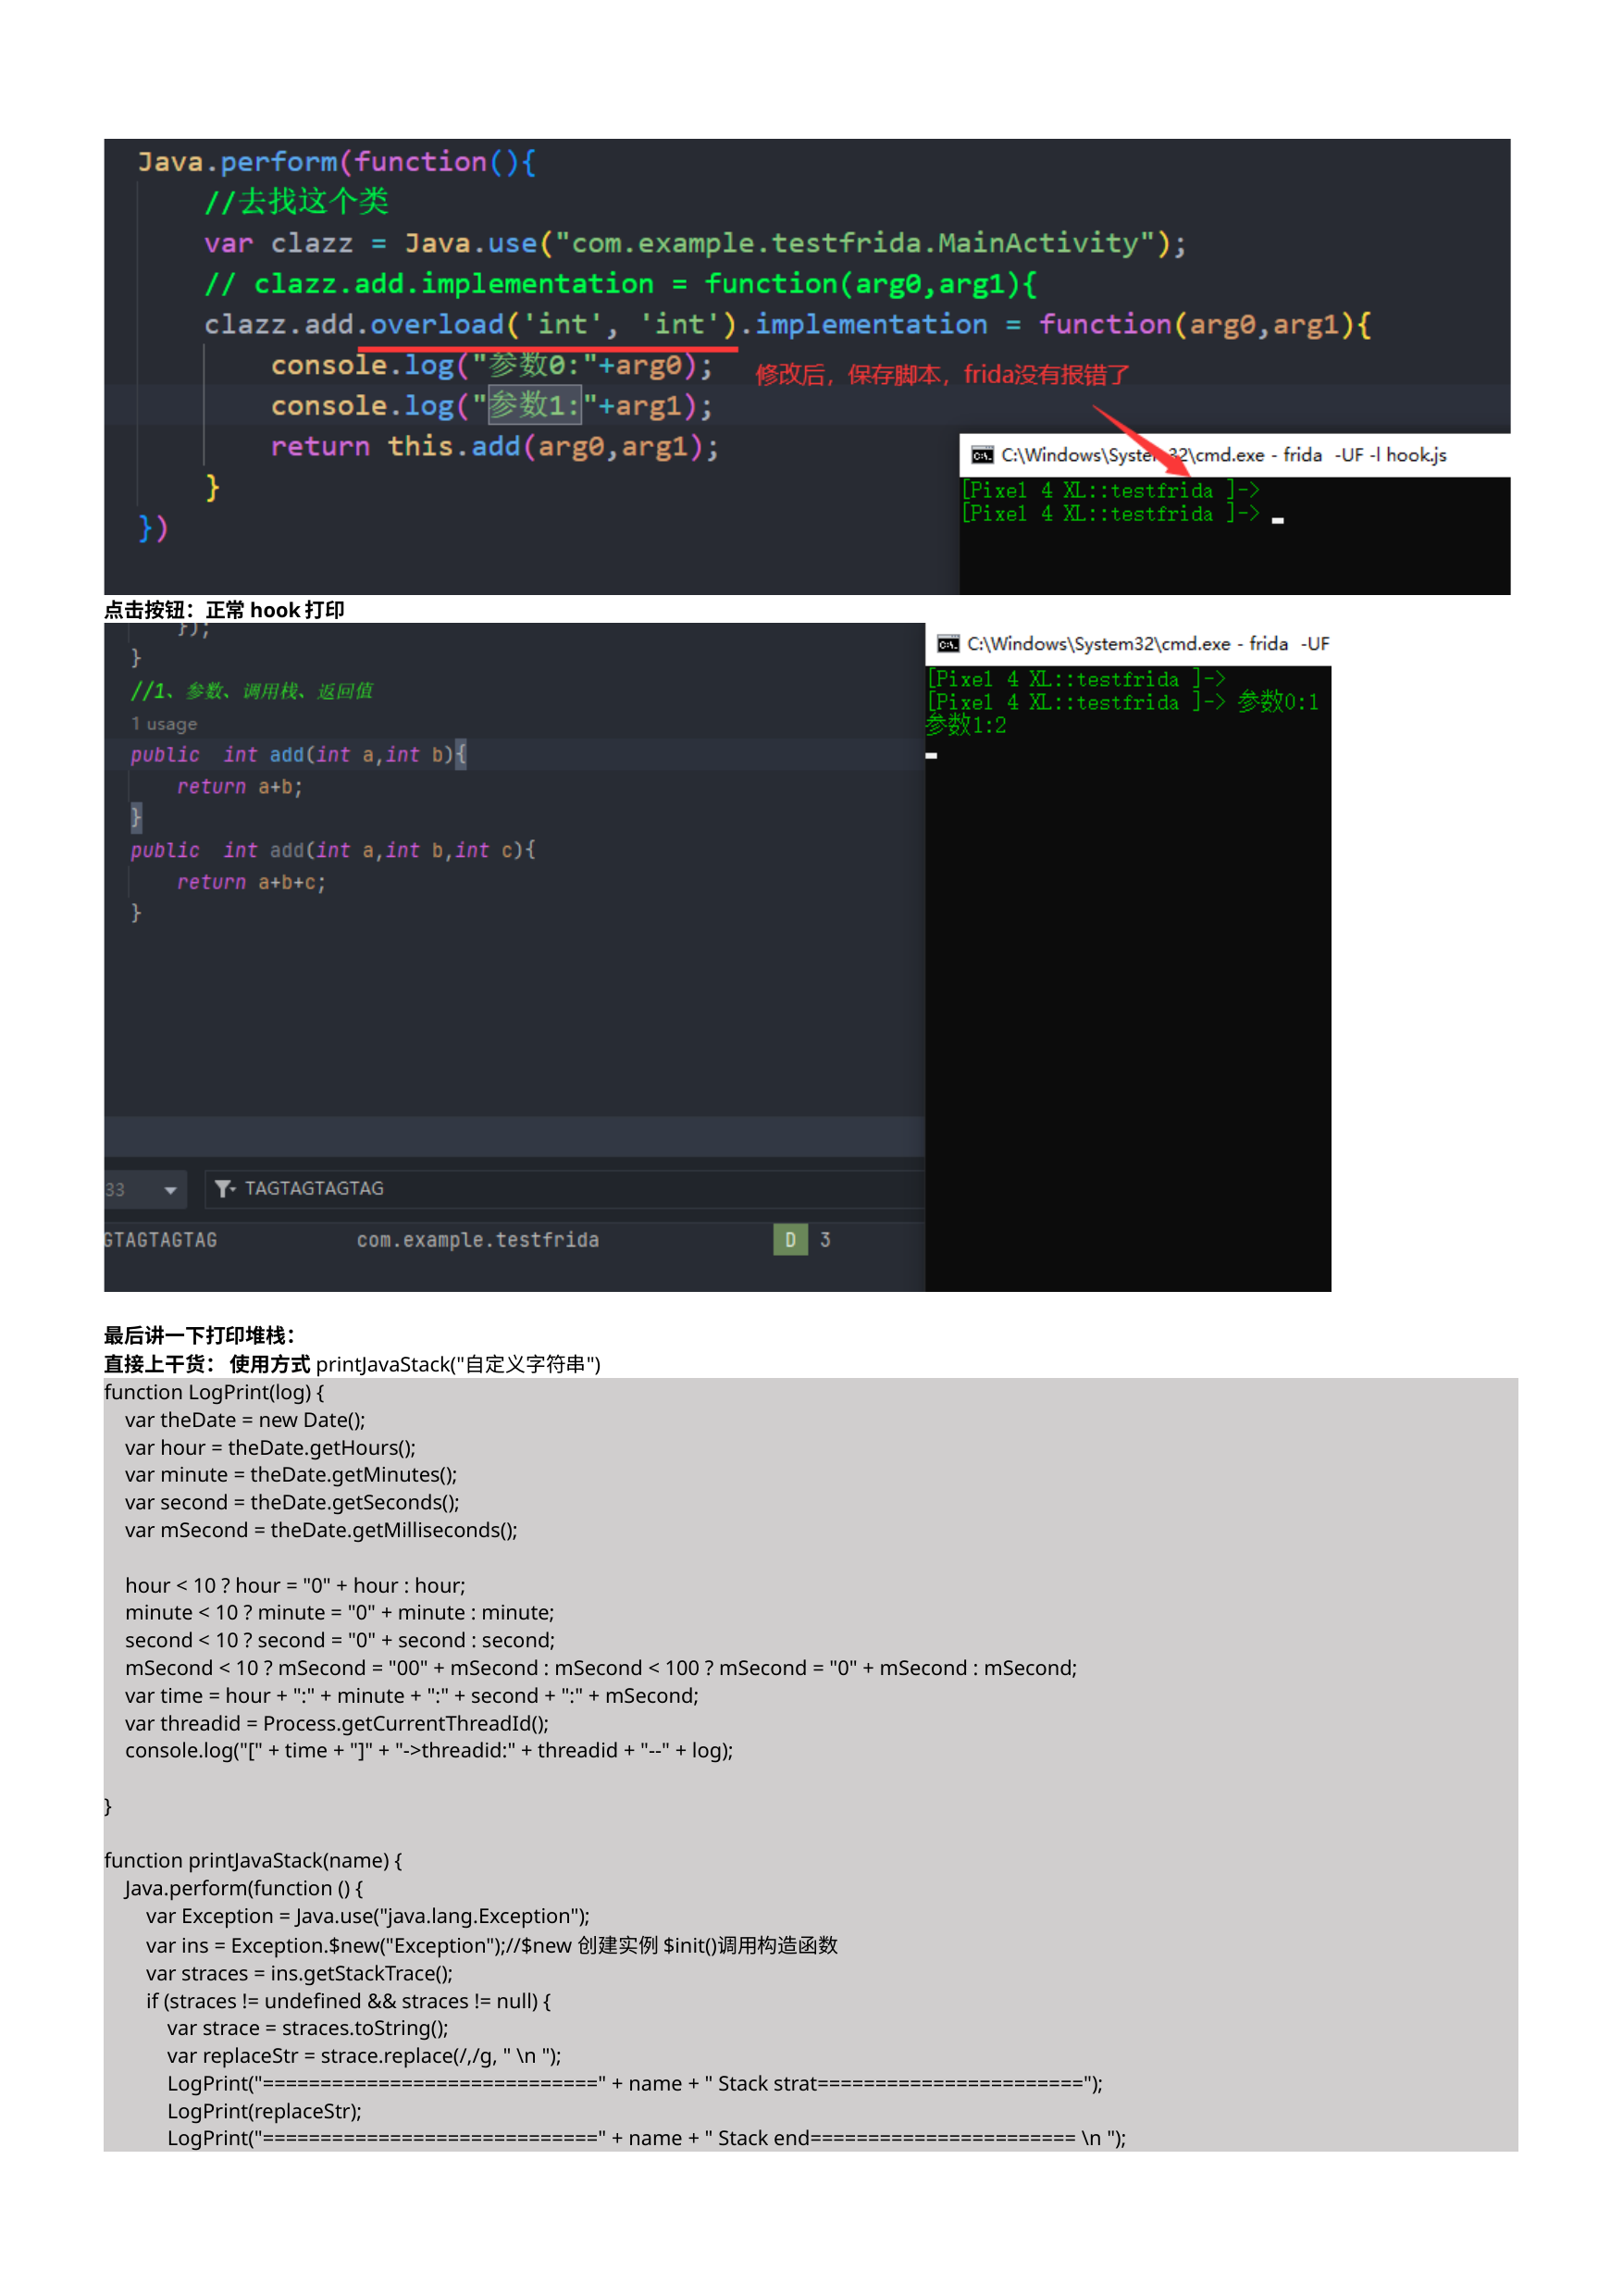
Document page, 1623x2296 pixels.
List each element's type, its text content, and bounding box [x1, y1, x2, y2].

text 最后讲一下打印堆栈： [104, 1320, 1518, 1348]
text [104, 1378, 1518, 2152]
picture [104, 623, 1332, 1292]
text 直接上干货： 使用方式 printJavaStack("自定义字符串") [104, 1348, 1518, 1378]
text 点击按钮：正常hook打印 [104, 594, 1518, 624]
picture [104, 139, 1511, 595]
